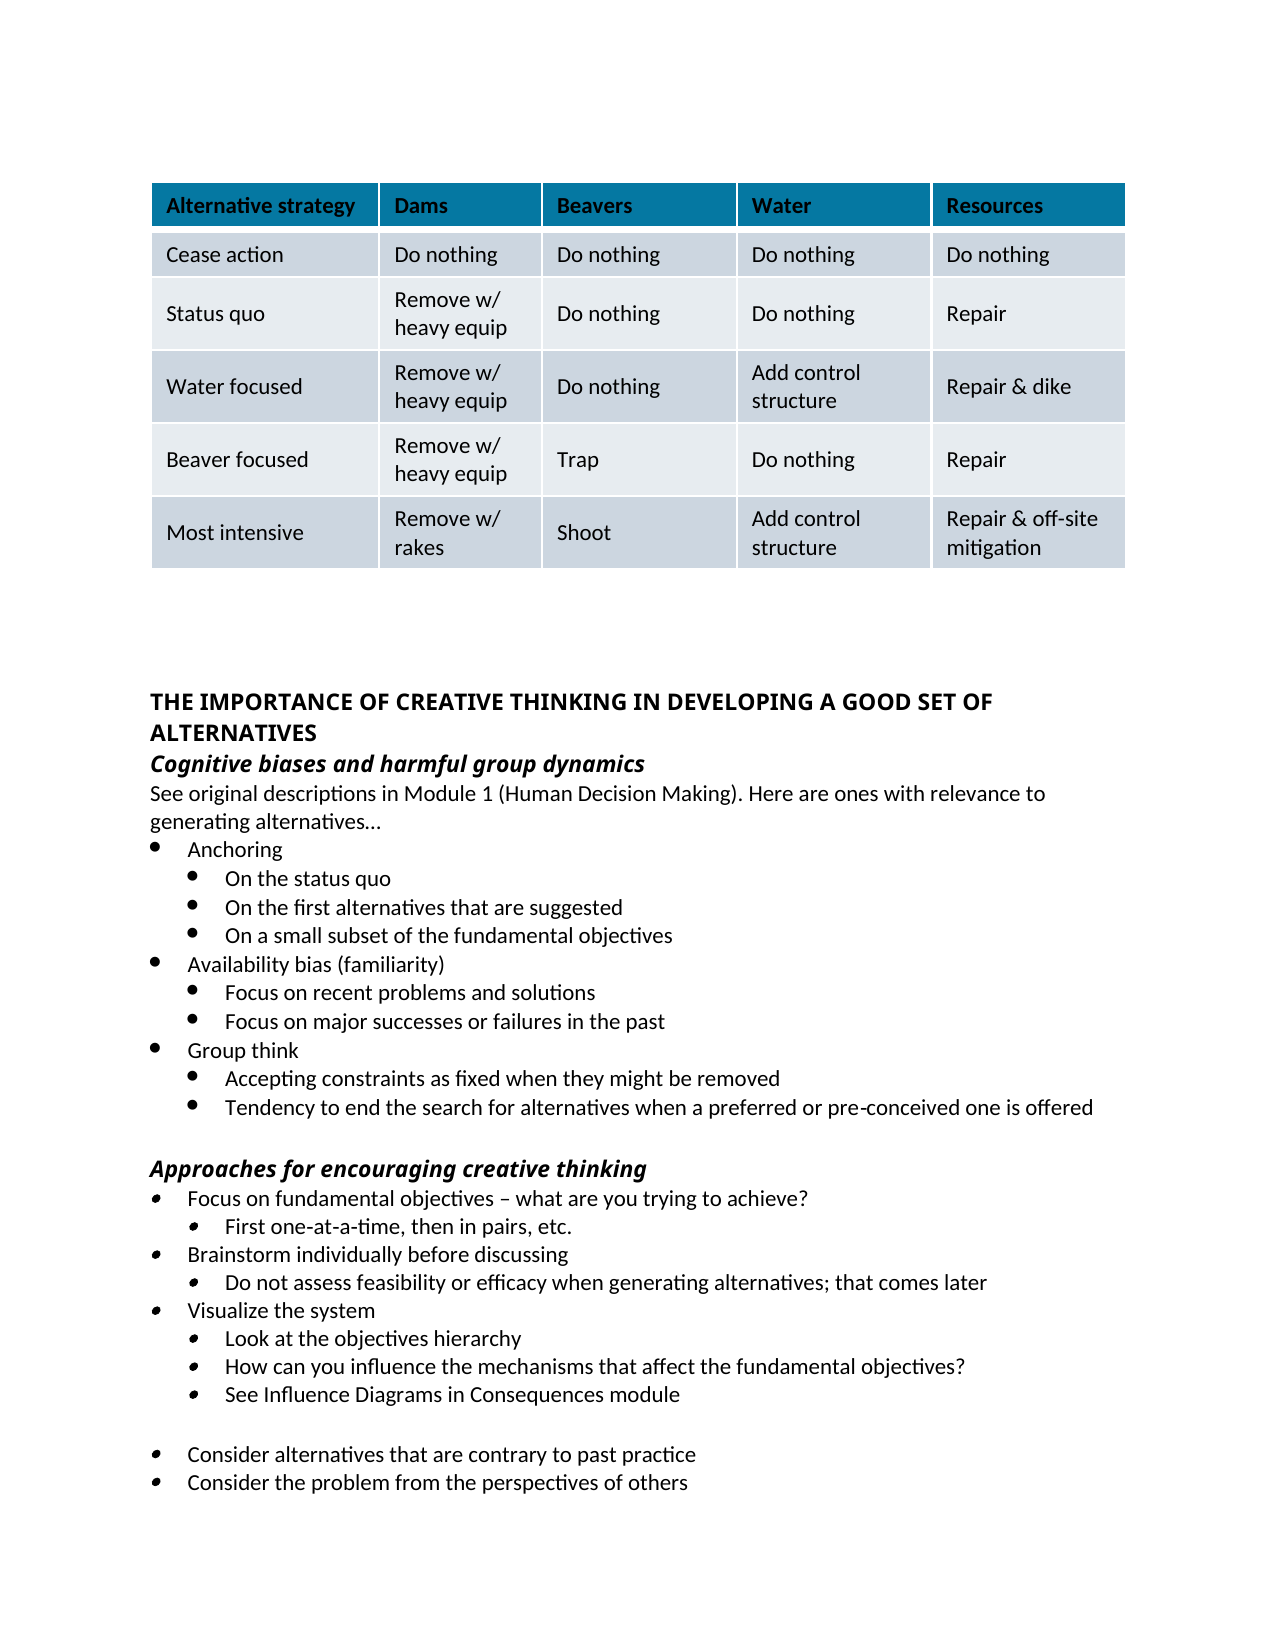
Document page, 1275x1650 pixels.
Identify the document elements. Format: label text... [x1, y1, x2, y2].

list On the first alternatives that are suggested [187, 893, 1125, 921]
table_cell Do nothing [543, 278, 736, 349]
table_cell Add control structure [738, 351, 930, 422]
table_cell Remove w/ heavy equip [380, 351, 541, 422]
list Focus on major successes or failures in the past [187, 1007, 1125, 1036]
table_header Resources [933, 183, 1125, 226]
list Visualize the system [150, 1296, 1125, 1324]
table_header Water [738, 183, 930, 226]
list Tendency to end the search for alternatives when a preferred or pre‐conceived one is offered [187, 1093, 1125, 1122]
table_cell Remove w/ rakes [380, 497, 541, 568]
table_header Beavers [543, 183, 736, 226]
table_cell Repair & off-site mitigation [933, 497, 1125, 568]
table_cell Repair [933, 278, 1125, 349]
list Accepting constraints as fixed when they might be removed [187, 1064, 1125, 1093]
table_cell Do nothing [738, 233, 930, 276]
text THE IMPORTANCE OF CREATIVE THINKING IN DEVELOPING A GOOD SET OF ALTERNATIVES [150, 686, 1125, 748]
text Approaches for encouraging creative thinking [150, 1153, 1125, 1184]
list First one‐at‐a‐time, then in pairs, etc. [187, 1212, 1125, 1240]
text See original descriptions in Module 1 (Human Decision Making). Here are ones with relevance to generating alternatives… [150, 779, 1125, 835]
list Anchoring [150, 835, 1125, 864]
list How can you influence the mechanisms that affect the fundamental objectives? [187, 1352, 1125, 1380]
list On a small subset of the fundamental objectives [187, 921, 1125, 950]
table_cell Remove w/ heavy equip [380, 278, 541, 349]
table_cell Most intensive [152, 497, 378, 568]
list Look at the objectives hierarchy [187, 1324, 1125, 1352]
table_cell Trap [543, 424, 736, 495]
list See Influence Diagrams in Consequences module [187, 1380, 1125, 1408]
table_cell Cease action [152, 233, 378, 276]
table_cell Do nothing [380, 233, 541, 276]
table_header Alternative strategy [152, 183, 378, 226]
list Focus on recent problems and solutions [187, 978, 1125, 1007]
table_cell Do nothing [543, 351, 736, 422]
table_cell Add control structure [738, 497, 930, 568]
list Do not assess feasibility or efficacy when generating alternatives; that comes later [187, 1268, 1125, 1296]
list Focus on fundamental objectives – what are you trying to achieve? [150, 1184, 1125, 1212]
table_cell Repair [933, 424, 1125, 495]
table_cell Beaver focused [152, 424, 378, 495]
list Consider the problem from the perspectives of others [150, 1468, 1125, 1496]
table_cell Status quo [152, 278, 378, 349]
list Consider alternatives that are contrary to past practice [150, 1440, 1125, 1468]
table_header Dams [380, 183, 541, 226]
text Cognitive biases and harmful group dynamics [150, 748, 1125, 779]
table_cell Remove w/ heavy equip [380, 424, 541, 495]
table_cell Repair & dike [933, 351, 1125, 422]
list Availability bias (familiarity) [150, 950, 1125, 978]
table_cell Do nothing [738, 424, 930, 495]
table_cell Do nothing [933, 233, 1125, 276]
list Group think [150, 1036, 1125, 1064]
table_cell Shoot [543, 497, 736, 568]
list Brainstorm individually before discussing [150, 1240, 1125, 1268]
table_cell Do nothing [543, 233, 736, 276]
table_cell Water focused [152, 351, 378, 422]
table_cell Do nothing [738, 278, 930, 349]
list On the status quo [187, 864, 1125, 893]
